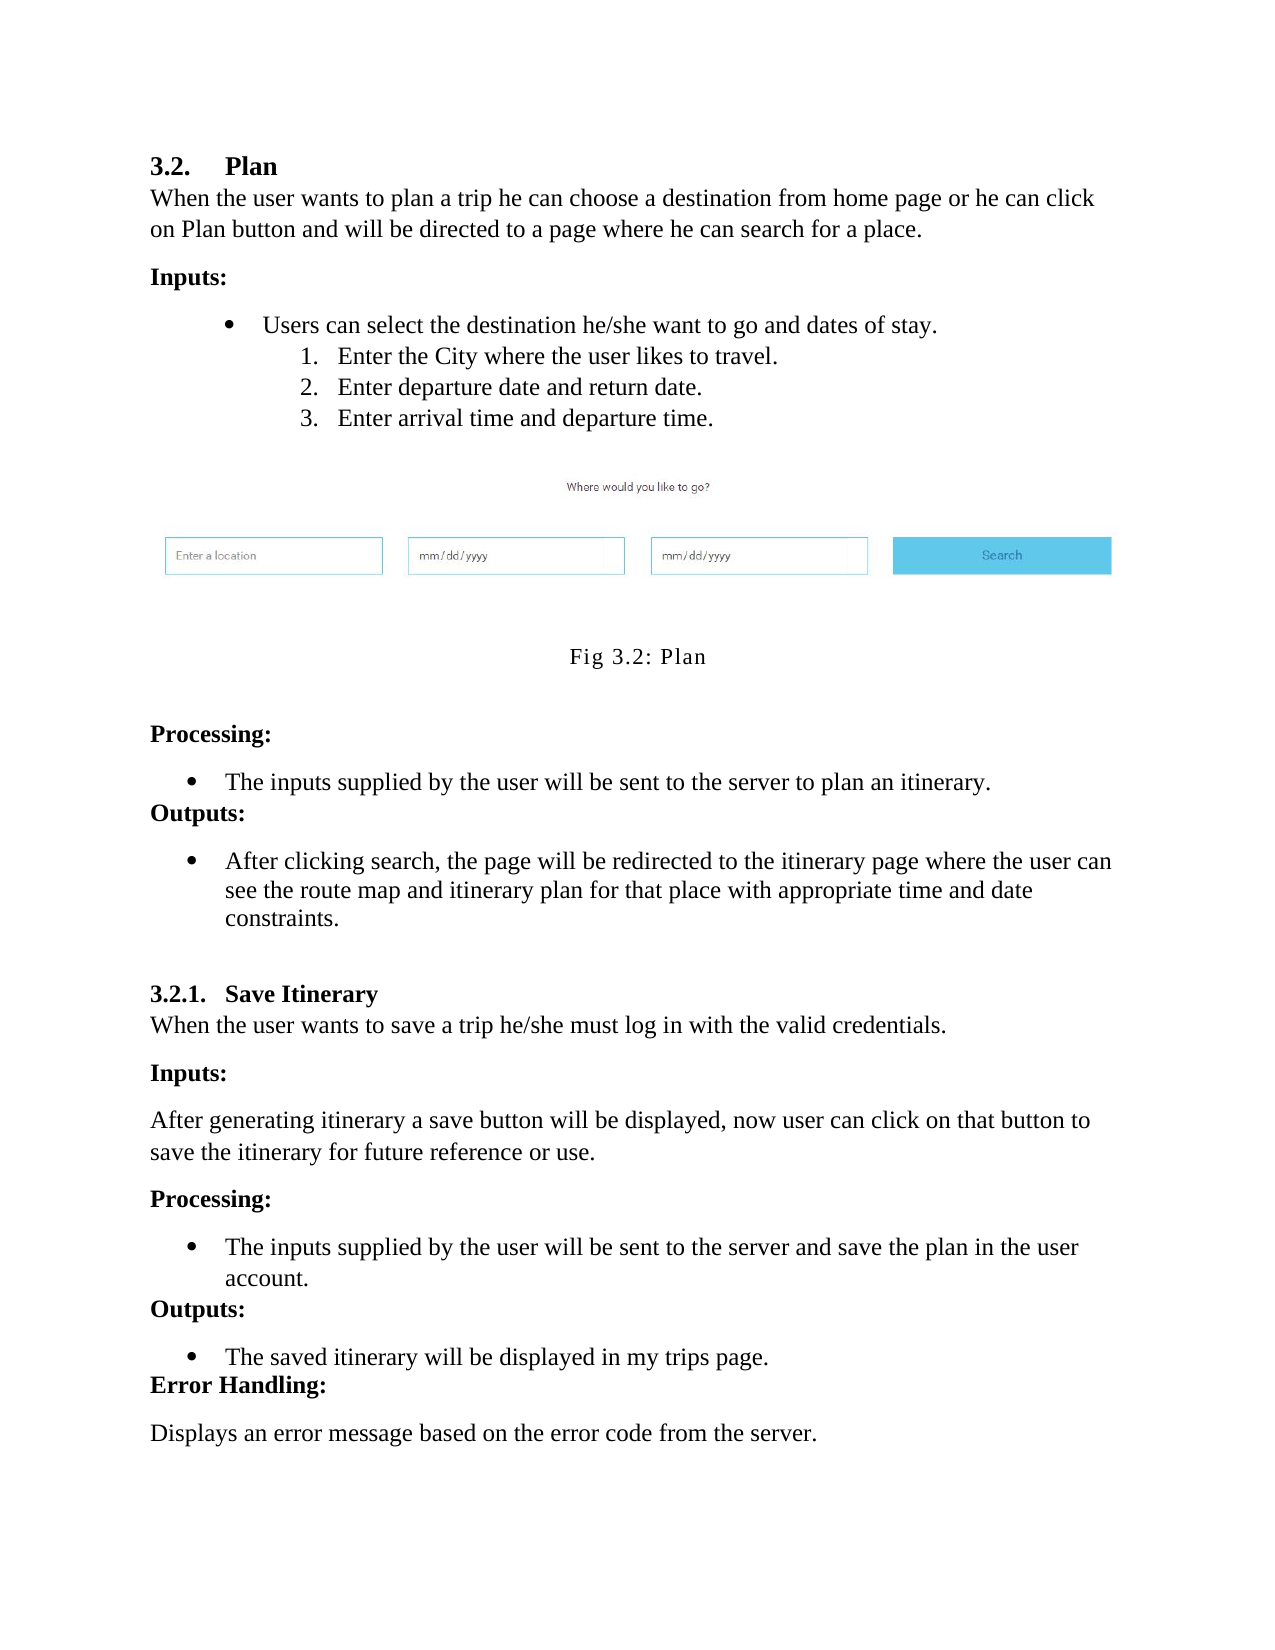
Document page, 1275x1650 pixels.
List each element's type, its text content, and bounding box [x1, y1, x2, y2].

list The saved itinerary will be displayed in my trips page. [187, 1342, 1125, 1371]
text When the user wants to save a trip he/she must log in with the valid credentials. [150, 1010, 1125, 1039]
text Inputs: [150, 1058, 1125, 1087]
list Enter arrival time and departure time. [300, 403, 1125, 432]
text When the user wants to plan a trip he can choose a destination from home page or he can click on Plan button and will be directed to a page where he can search for a place. [150, 183, 1125, 243]
text Error Handling: [150, 1371, 1125, 1399]
text Outputs: [150, 798, 1125, 827]
text After generating itinerary a save button will be displayed, now user can click on that button to save the itinerary for future reference or use. [150, 1106, 1125, 1165]
list Users can select the destination he/she want to go and dates of stay. [225, 310, 1125, 339]
text Processing: [150, 1184, 1125, 1213]
subtitle Plan [150, 150, 1125, 181]
subtitle Fig 3.2: Plan [150, 643, 1125, 670]
list Enter the City where the user likes to travel. [300, 341, 1125, 370]
text Displays an error message based on the error code from the server. [150, 1418, 1125, 1447]
list The inputs supplied by the user will be sent to the server to plan an itinerary. [187, 767, 1125, 796]
list The inputs supplied by the user will be sent to the server and save the plan in the user account. [187, 1232, 1125, 1292]
list After clicking search, the page will be redirected to the itinerary page where the user can see the route map and itinerary plan for that place with appropriate time and date constraints. [187, 846, 1125, 932]
text Outputs: [150, 1294, 1125, 1323]
picture [150, 465, 1125, 625]
list Enter departure date and return date. [300, 372, 1125, 401]
text Processing: [150, 719, 1125, 748]
text Inputs: [150, 262, 1125, 291]
subtitle Save Itinerary [150, 979, 1125, 1008]
